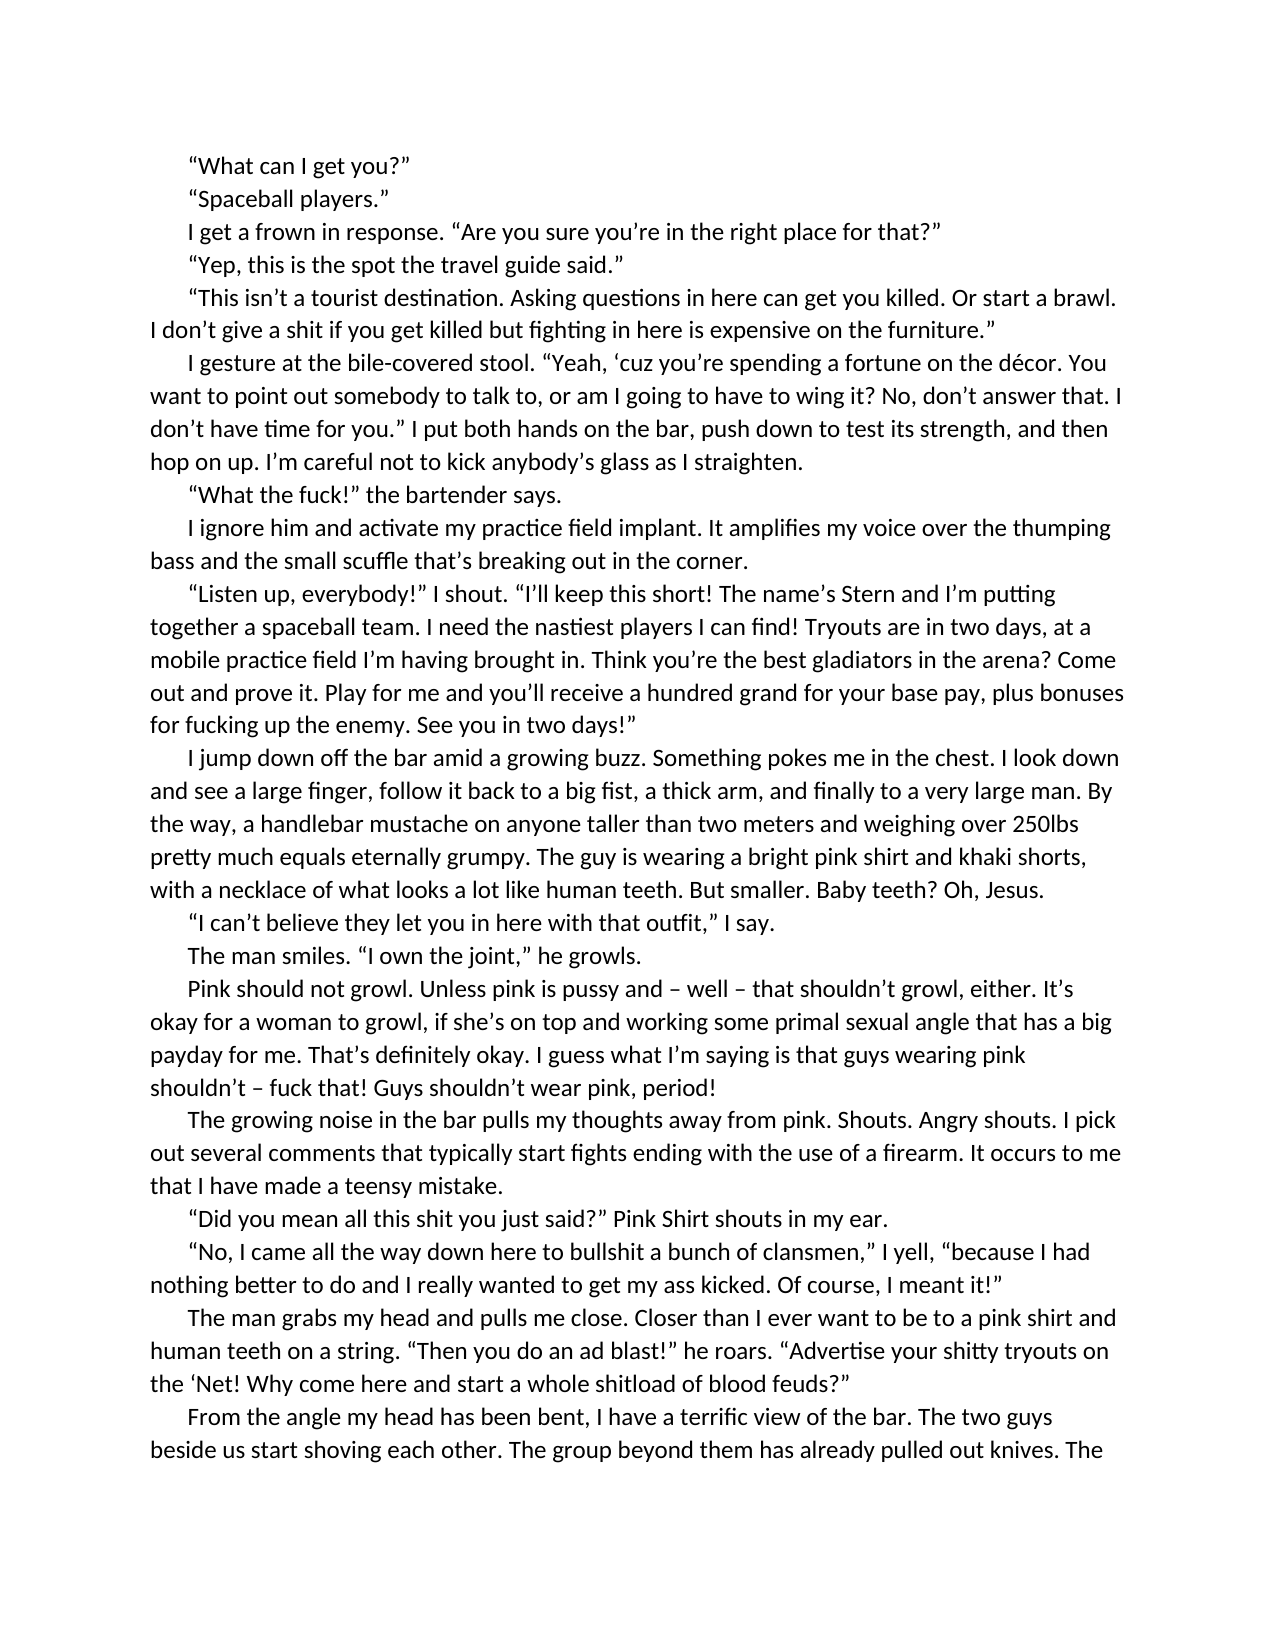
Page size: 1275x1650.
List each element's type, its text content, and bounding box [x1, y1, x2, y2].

text The growing noise in the bar pulls my thoughts away from pink. Shouts. Angry shouts. I pick out several comments that typically start fights ending with the use of a firearm. It occurs to me that I have made a teensy mistake. [150, 1104, 1125, 1201]
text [150, 1401, 1125, 1464]
text “Spaceball players.” [150, 183, 1125, 213]
text “This isn’t a tourist destination. Asking questions in here can get you killed. Or start a brawl. I don’t give a shit if you get killed but fighting in here is expensive on the furniture.” [150, 282, 1125, 345]
text “Listen up, everybody!” I shout. “I’ll keep this short! The name’s Stern and I’m putting together a spaceball team. I need the nastiest players I can find! Tryouts are in two days, at a mobile practice field I’m having brought in. Think you’re the best gladiators in the arena? Come out and prove it. Play for me and you’ll receive a hundred grand for your base pay, plus bonuses for fucking up the enemy. See you in two days!” [150, 578, 1125, 740]
text I get a frown in response. “Are you sure you’re in the right place for that?” [150, 216, 1125, 246]
text I gesture at the bile-covered stool. “Yeah, ‘cuz you’re spending a fortune on the décor. You want to point out somebody to talk to, or am I going to have to wing it? No, don’t answer that. I don’t have time for you.” I put both hands on the bar, push down to test its strength, and then hop on up. I’m careful not to kick anybody’s glass as I straighten. [150, 347, 1125, 477]
text “No, I came all the way down here to bullshit a bunch of clansmen,” I yell, “because I had nothing better to do and I really wanted to get my ass kicked. Of course, I meant it!” [150, 1236, 1125, 1300]
text Pink should not growl. Unless pink is pussy and – well – that shouldn’t growl, either. It’s okay for a woman to growl, if she’s on top and working some primal sexual angle that has a big payday for me. That’s definitely okay. I guess what I’m saying is that guys wearing pink shouldn’t – fuck that! Guys shouldn’t wear pink, period! [150, 973, 1125, 1102]
text “Yep, this is the spot the travel guide said.” [150, 249, 1125, 279]
text The man grabs my head and pulls me close. Closer than I ever want to be to a pink shirt and human teeth on a string. “Then you do an ad blast!” he roars. “Advertise your shitty tryouts on the ‘Net! Why come here and start a whole shitload of blood feuds?” [150, 1302, 1125, 1398]
text “What can I get you?” [150, 150, 1125, 181]
text “I can’t believe they let you in here with that outfit,” I say. [150, 907, 1125, 938]
text I jump down off the bar amid a growing buzz. Something pokes me in the chest. I look down and see a large finger, follow it back to a big fist, a thick arm, and finally to a very large man. By the way, a handlebar mustache on anyone taller than two meters and weighing over 250lbs pretty much equals eternally grumpy. The guy is wearing a bright pink shirt and khaki shorts, with a necklace of what looks a lot like human teeth. But smaller. Baby teeth? Oh, Jesus. [150, 742, 1125, 905]
text “Did you mean all this shit you just said?” Pink Shirt shouts in my ear. [150, 1203, 1125, 1234]
text The man smiles. “I own the joint,” he growls. [150, 940, 1125, 971]
text “What the fuck!” the bartender says. [150, 479, 1125, 510]
text I ignore him and activate my practice field implant. It amplifies my voice over the thumping bass and the small scuffle that’s breaking out in the corner. [150, 512, 1125, 576]
